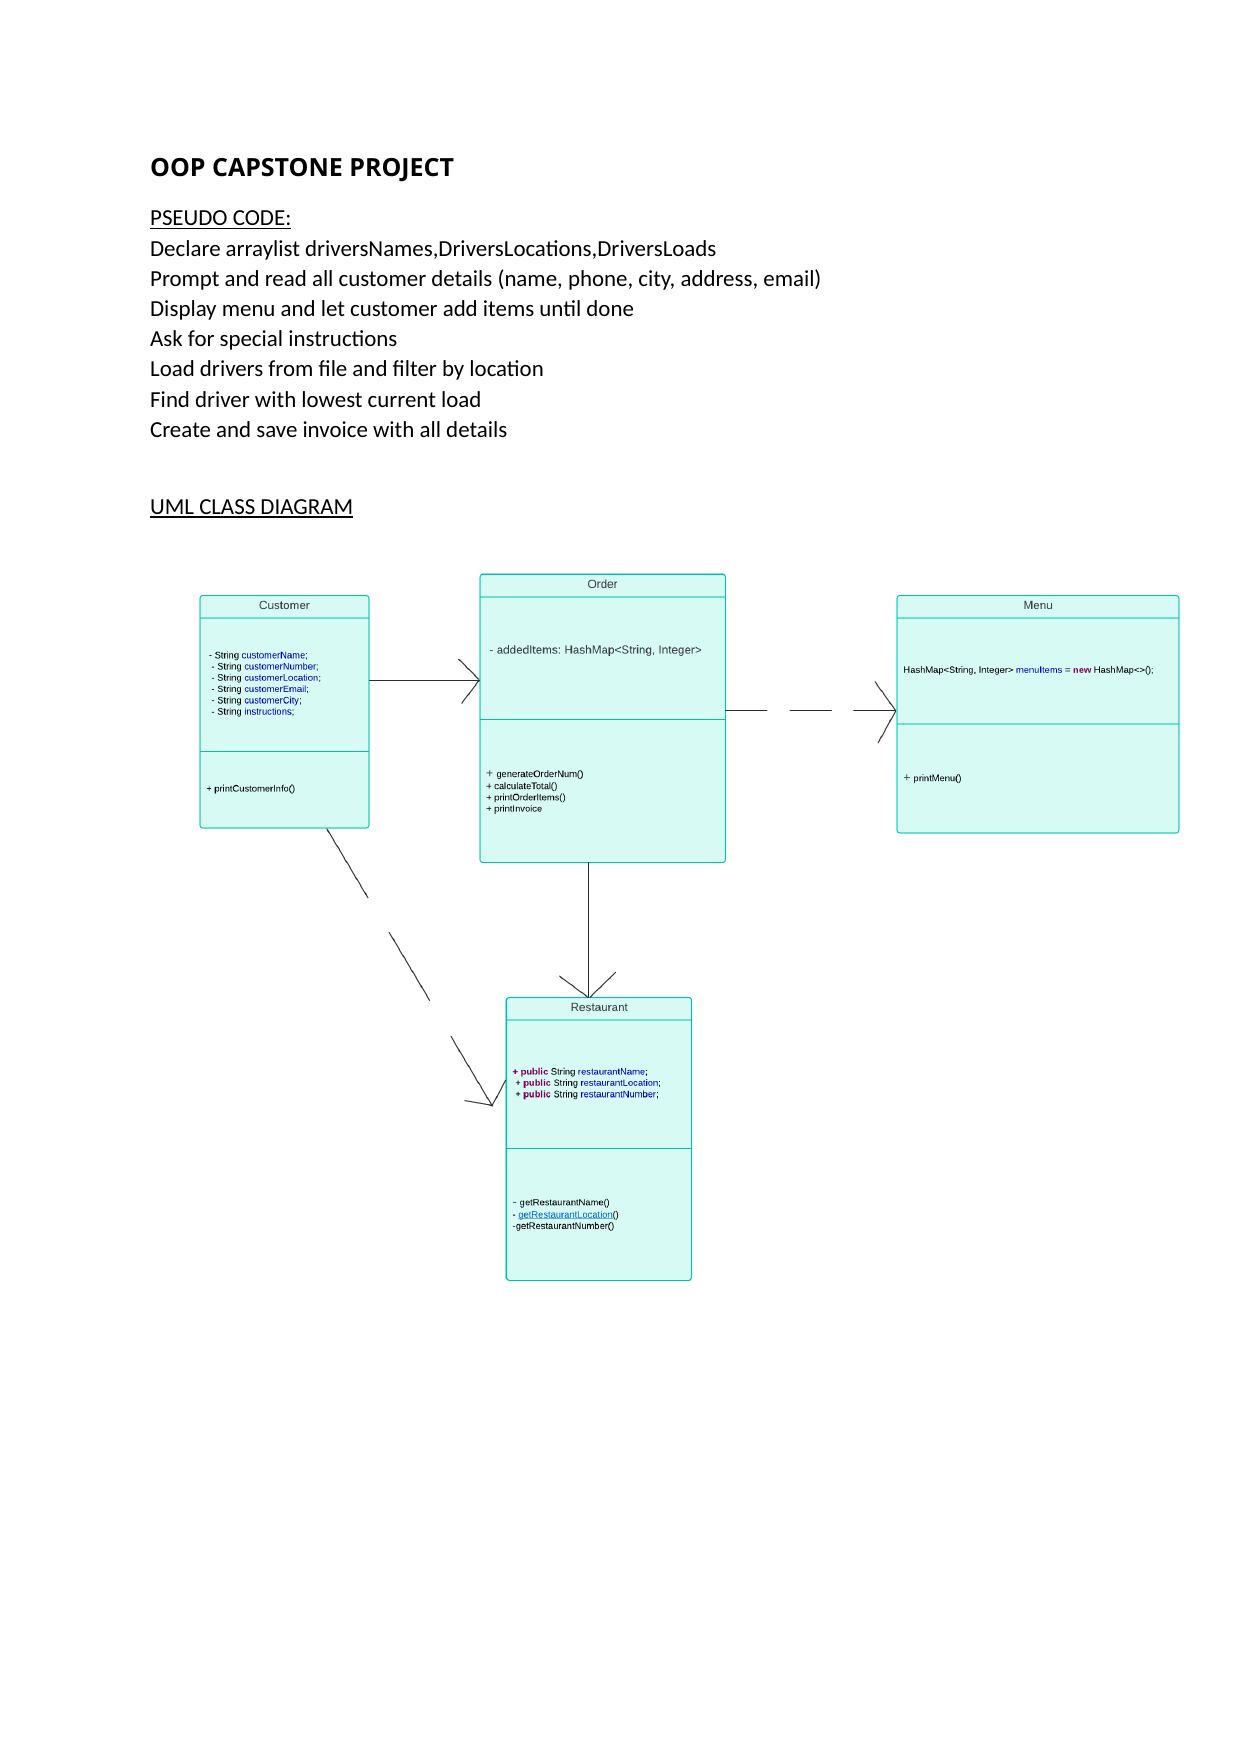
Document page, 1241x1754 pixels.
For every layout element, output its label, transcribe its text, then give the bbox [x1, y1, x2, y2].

text PSEUDO CODE: Declare arraylist driversNames,DriversLocations,DriversLoads Prompt and read all customer details (name, phone, city, address, email) Display menu and let customer add items until done Ask for special instructions Load drivers from file and filter by location Find driver with lowest current load Create and save invoice with all details [150, 203, 1090, 473]
text OOP CAPSTONE PROJECT [150, 150, 1090, 184]
text UML CLASS DIAGRAM [150, 492, 1090, 520]
picture [150, 538, 1228, 1316]
